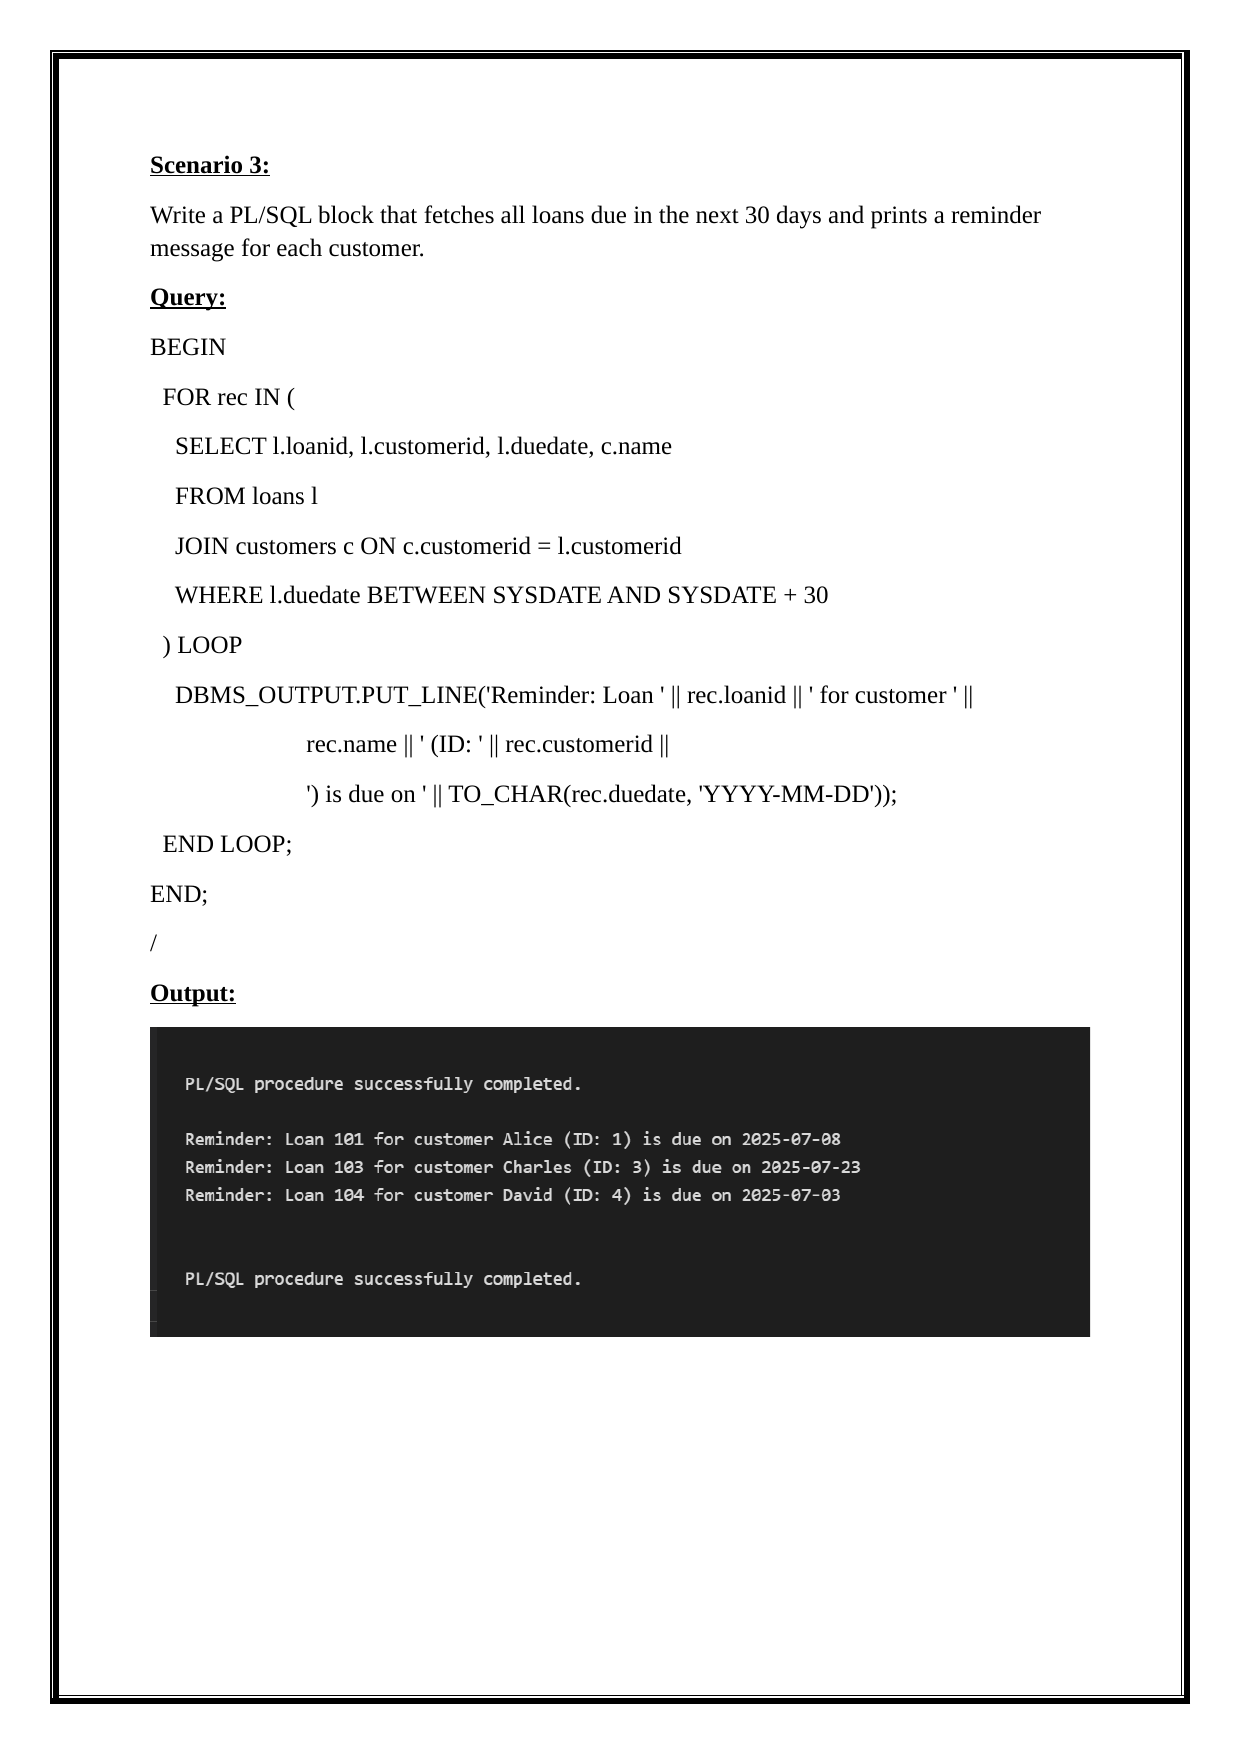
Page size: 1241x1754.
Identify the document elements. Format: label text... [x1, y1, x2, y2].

text BEGIN [150, 332, 1090, 361]
text rec.name || ' (ID: ' || rec.customerid || [150, 729, 1090, 758]
text FROM loans l [150, 481, 1090, 510]
text END; [150, 879, 1090, 907]
text JOIN customers c ON c.customerid = l.customerid [150, 531, 1090, 559]
text SELECT l.loanid, l.customerid, l.duedate, c.name [150, 431, 1090, 460]
text ) LOOP [150, 630, 1090, 659]
text WHERE l.duedate BETWEEN SYSDATE AND SYSDATE + 30 [150, 581, 1090, 609]
text END LOOP; [150, 829, 1090, 858]
picture [150, 1027, 1091, 1337]
text FOR rec IN ( [150, 382, 1090, 411]
text ') is due on ' || TO_CHAR(rec.duedate, 'YYYY-MM-DD')); [150, 779, 1090, 808]
text DBMS_OUTPUT.PUT_LINE('Reminder: Loan ' || rec.loanid || ' for customer ' || [150, 680, 1090, 709]
text / [150, 928, 1090, 957]
text Output: [150, 978, 1090, 1007]
text Write a PL/SQL block that fetches all loans due in the next 30 days and prints a reminder message for each customer. [150, 200, 1090, 261]
text Scenario 3: [150, 150, 1090, 179]
text Query: [150, 282, 1090, 311]
